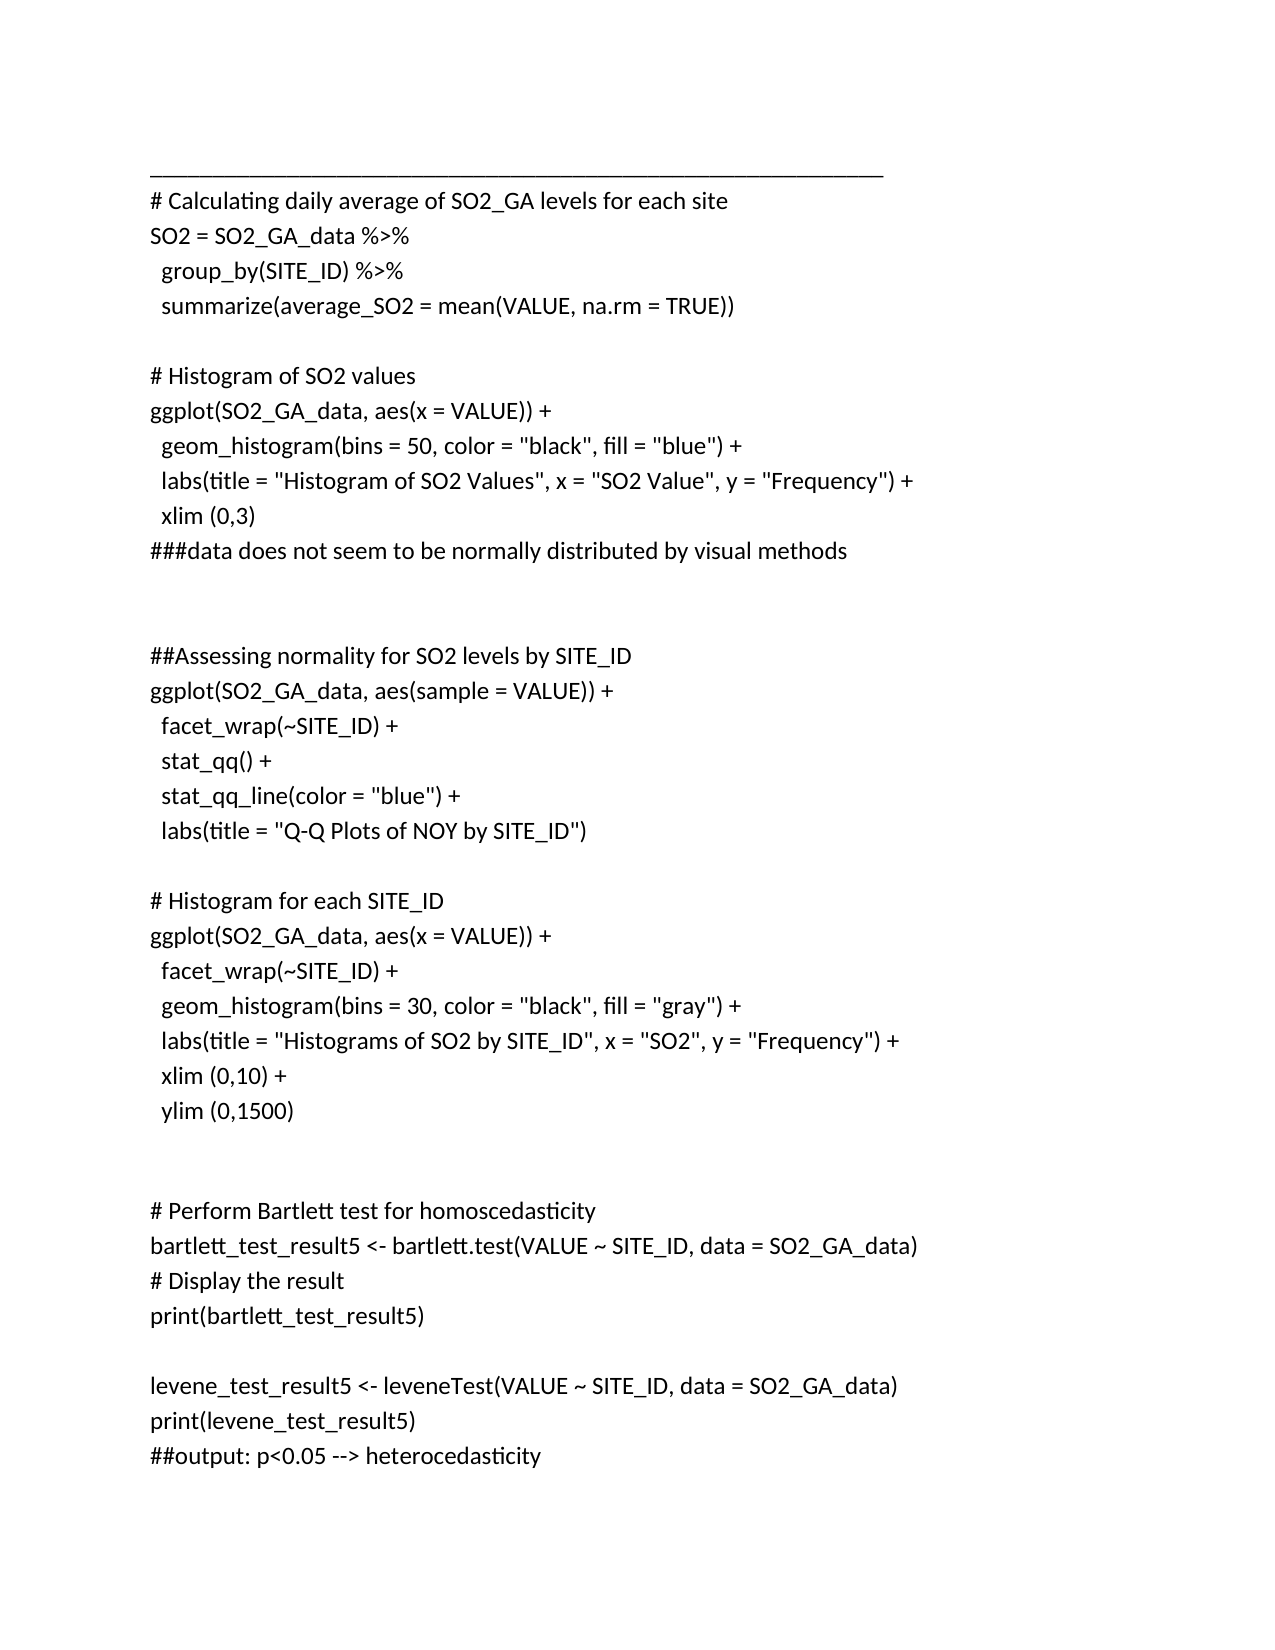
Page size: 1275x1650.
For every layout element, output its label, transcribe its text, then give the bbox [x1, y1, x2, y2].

text ggplot(SO2_GA_data, aes(x = VALUE)) + [150, 920, 1125, 951]
text summarize(average_SO2 = mean(VALUE, na.rm = TRUE)) [150, 290, 1125, 321]
text # Perform Bartlett test for homoscedasticity [150, 1195, 1125, 1226]
text stat_qq() + [150, 745, 1125, 776]
text ###data does not seem to be normally distributed by visual methods [150, 535, 1125, 566]
text ggplot(SO2_GA_data, aes(sample = VALUE)) + [150, 675, 1125, 706]
text group_by(SITE_ID) %>% [150, 255, 1125, 286]
text geom_histogram(bins = 50, color = "black", fill = "blue") + [150, 430, 1125, 461]
text # Histogram of SO2 values [150, 360, 1125, 391]
text labs(title = "Histograms of SO2 by SITE_ID", x = "SO2", y = "Frequency") + [150, 1025, 1125, 1056]
text xlim (0,10) + [150, 1060, 1125, 1091]
text geom_histogram(bins = 30, color = "black", fill = "gray") + [150, 990, 1125, 1021]
text print(bartlett_test_result5) [150, 1300, 1125, 1331]
text xlim (0,3) [150, 500, 1125, 531]
text ylim (0,1500) [150, 1095, 1125, 1126]
text facet_wrap(~SITE_ID) + [150, 955, 1125, 986]
text # Display the result [150, 1265, 1125, 1296]
text facet_wrap(~SITE_ID) + [150, 710, 1125, 741]
text stat_qq_line(color = "blue") + [150, 780, 1125, 811]
text # Histogram for each SITE_ID [150, 885, 1125, 916]
text # Calculating daily average of SO2_GA levels for each site [150, 185, 1125, 216]
text levene_test_result5 <- leveneTest(VALUE ~ SITE_ID, data = SO2_GA_data) [150, 1370, 1125, 1401]
text ggplot(SO2_GA_data, aes(x = VALUE)) + [150, 395, 1125, 426]
text SO2 = SO2_GA_data %>% [150, 220, 1125, 251]
text ___________________________________________________________ [150, 150, 1125, 181]
text labs(title = "Histogram of SO2 Values", x = "SO2 Value", y = "Frequency") + [150, 465, 1125, 496]
text labs(title = "Q-Q Plots of NOY by SITE_ID") [150, 815, 1125, 846]
text ##Assessing normality for SO2 levels by SITE_ID [150, 640, 1125, 671]
text bartlett_test_result5 <- bartlett.test(VALUE ~ SITE_ID, data = SO2_GA_data) [150, 1230, 1125, 1261]
text print(levene_test_result5) [150, 1405, 1125, 1436]
text ##output: p<0.05 --> heterocedasticity [150, 1440, 1125, 1471]
